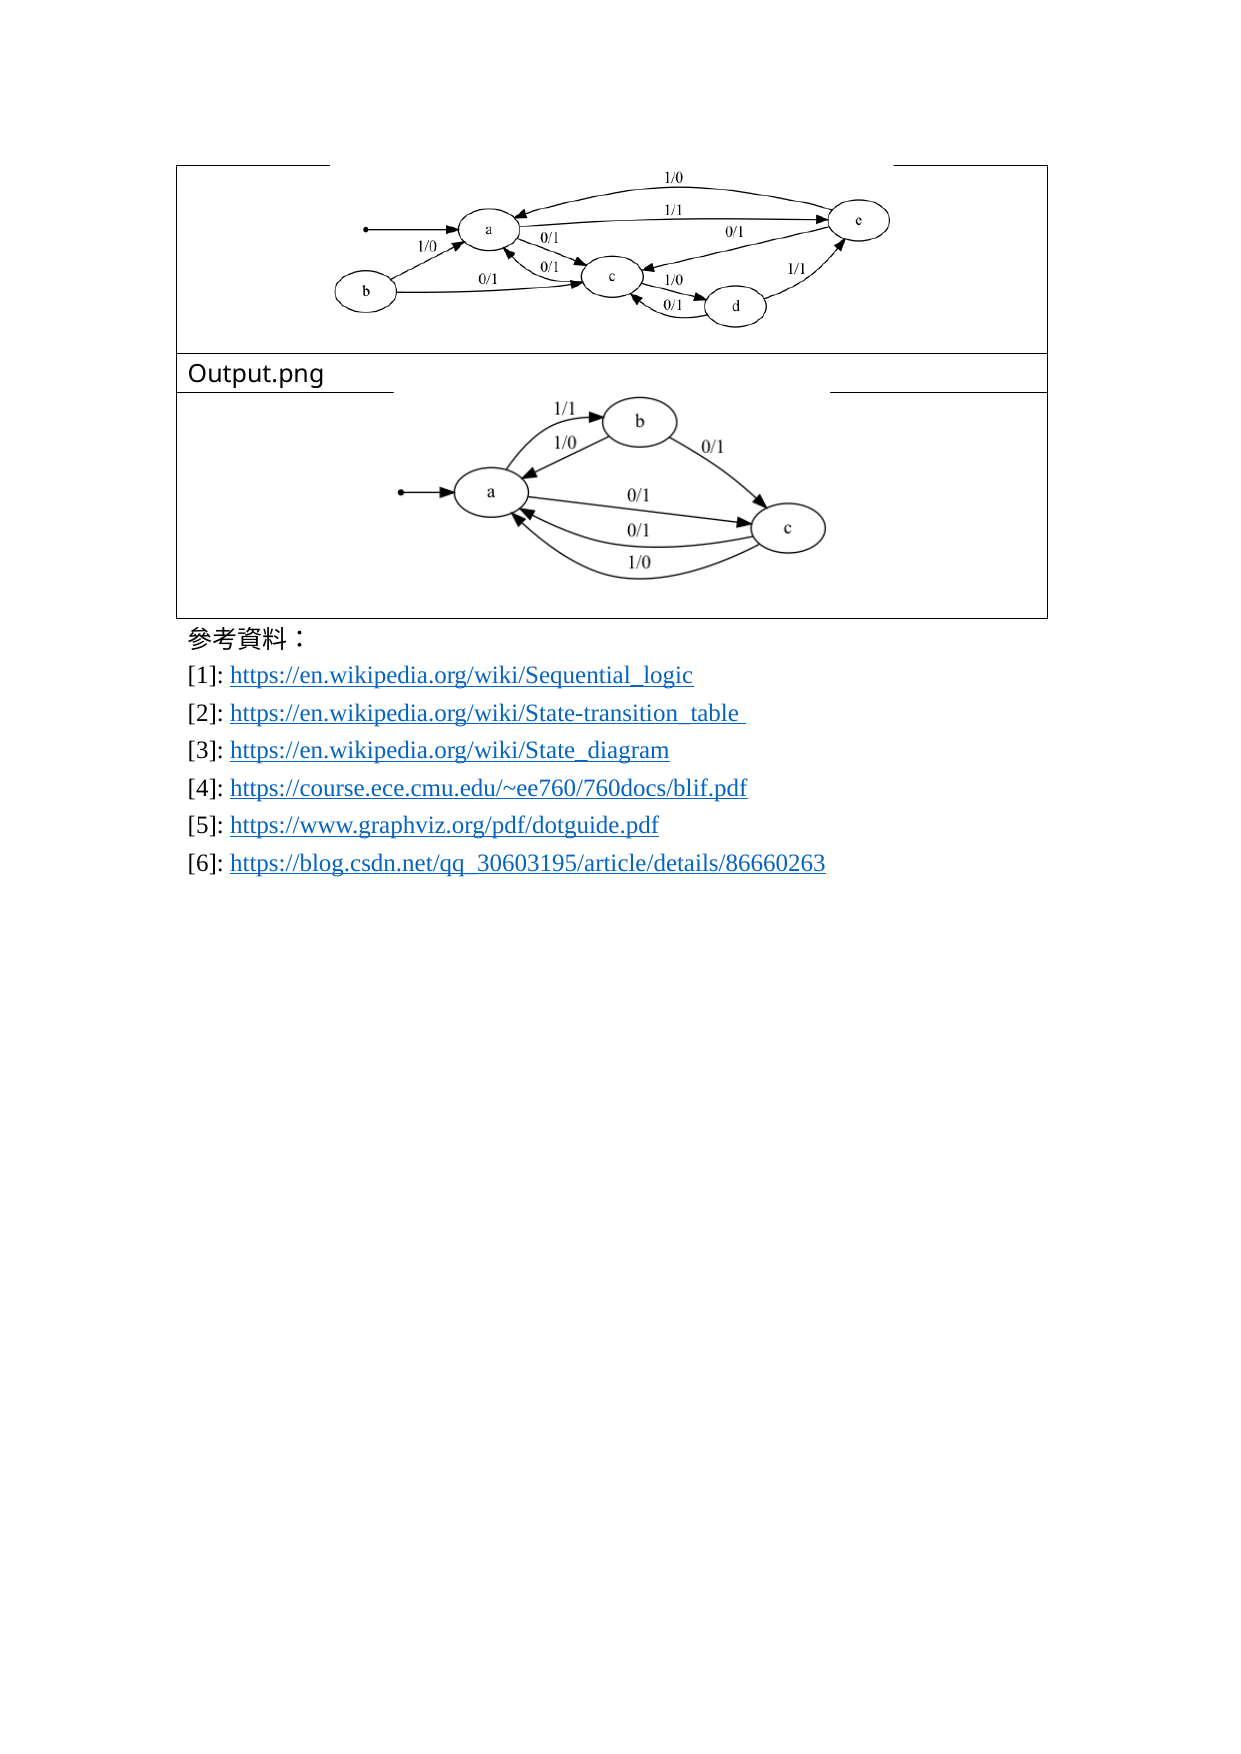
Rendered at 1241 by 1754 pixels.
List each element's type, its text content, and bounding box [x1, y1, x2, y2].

text [5]: https://www.graphviz.org/pdf/dotguide.pdf [187, 806, 1053, 844]
text [3]: https://en.wikipedia.org/wiki/State_diagram [187, 731, 1053, 769]
picture [393, 392, 830, 585]
text [2]: https://en.wikipedia.org/wiki/State-transition_table [187, 694, 1053, 731]
table_cell Output.png [177, 354, 1047, 392]
picture [330, 165, 894, 331]
text [4]: https://course.ece.cmu.edu/~ee760/760docs/blif.pdf [187, 769, 1053, 806]
table_cell [177, 166, 1047, 353]
text [1]: https://en.wikipedia.org/wiki/Sequential_logic [187, 656, 1053, 694]
text 參考資料： [187, 619, 1053, 656]
table_cell [177, 393, 1047, 618]
text [6]: https://blog.csdn.net/qq_30603195/article/details/86660263 [187, 844, 1053, 881]
